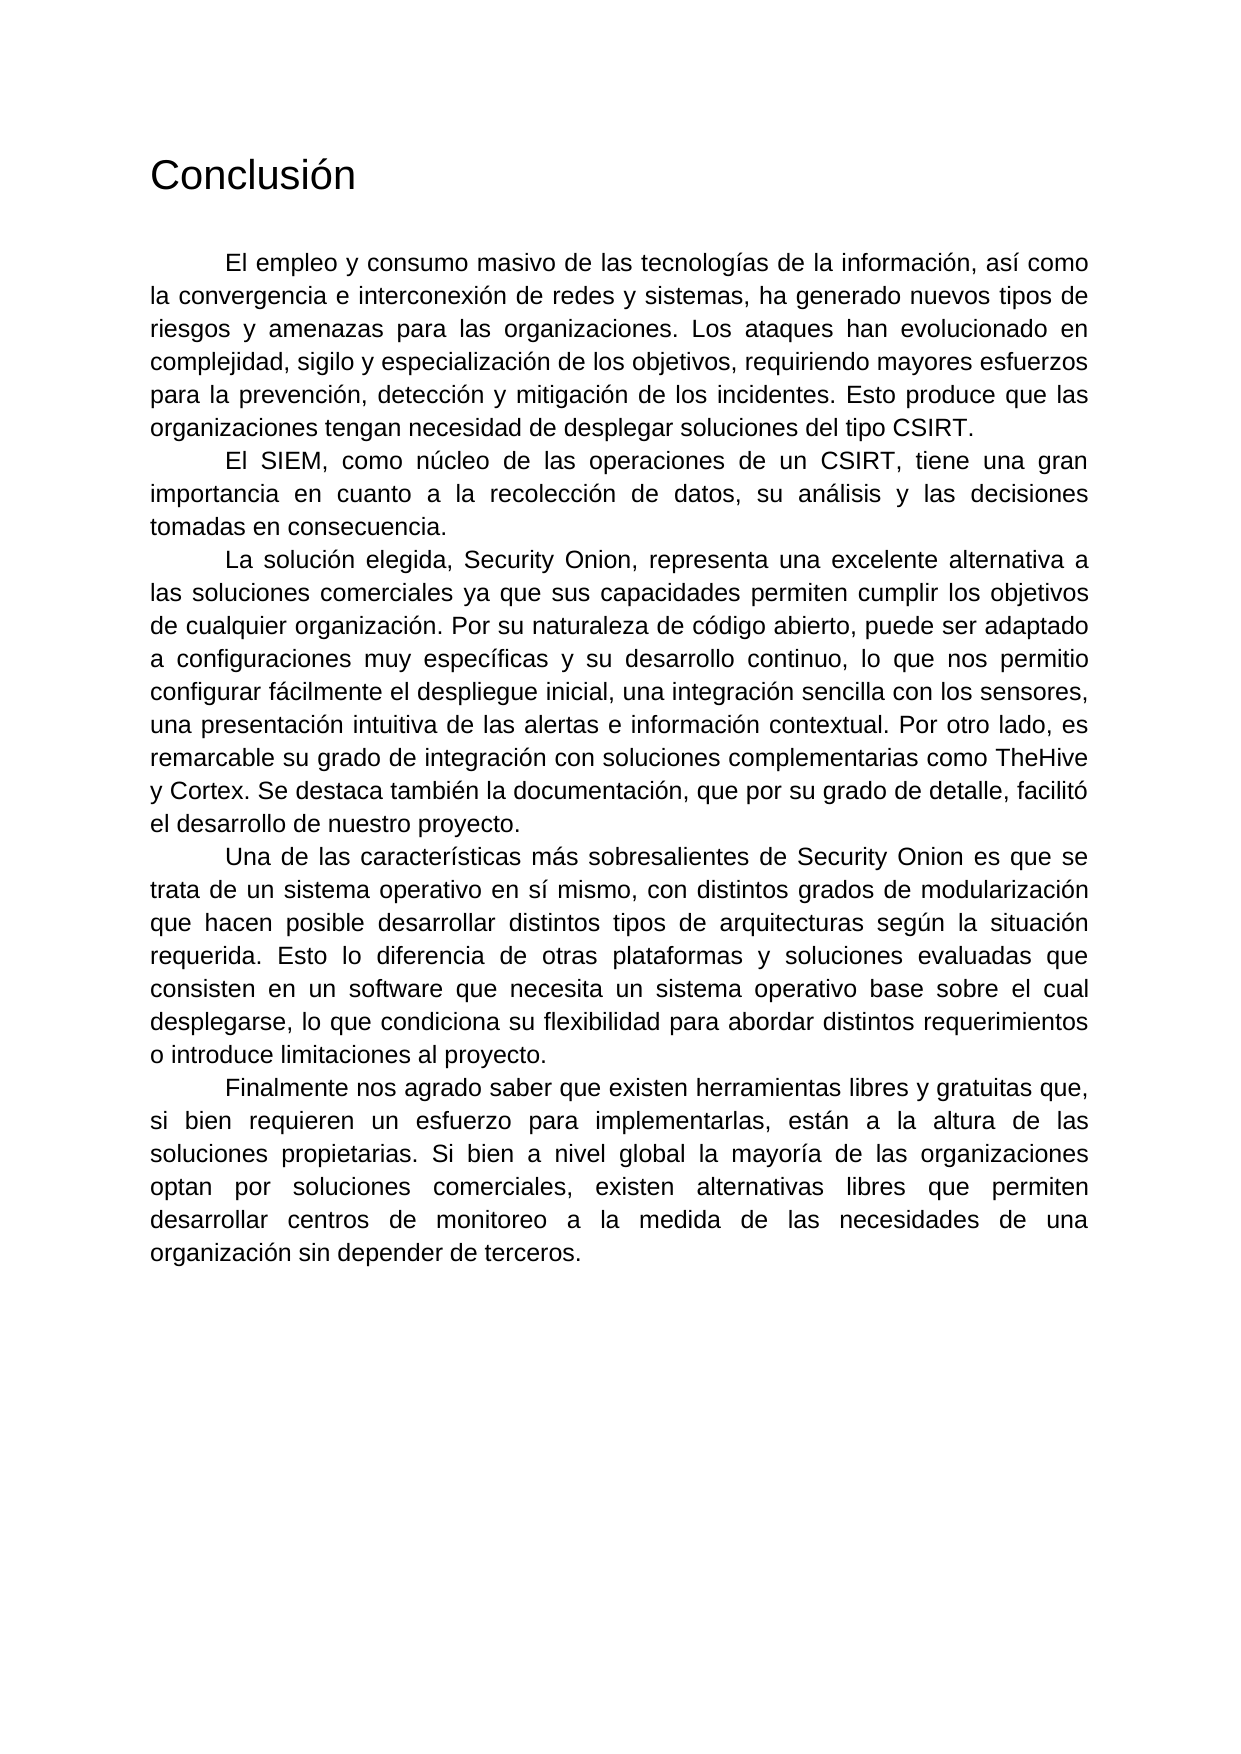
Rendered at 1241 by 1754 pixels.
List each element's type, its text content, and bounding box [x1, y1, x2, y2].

text El SIEM, como núcleo de las operaciones de un CSIRT, tiene una gran importancia en cuanto a la recolección de datos, su análisis y las decisiones tomadas en consecuencia. [150, 446, 1090, 541]
text El empleo y consumo masivo de las tecnologías de la información, así como la convergencia e interconexión de redes y sistemas, ha generado nuevos tipos de riesgos y amenazas para las organizaciones. Los ataques han evolucionado en complejidad, sigilo y especialización de los objetivos, requiriendo mayores esfuerzos para la prevención, detección y mitigación de los incidentes. Esto produce que las organizaciones tengan necesidad de desplegar soluciones del tipo CSIRT. [150, 248, 1090, 442]
text La solución elegida, Security Onion, representa una excelente alternativa a las soluciones comerciales ya que sus capacidades permiten cumplir los objetivos de cualquier organización. Por su naturaleza de código abierto, puede ser adaptado a configuraciones muy específicas y su desarrollo continuo, lo que nos permitio configurar fácilmente el despliegue inicial, una integración sencilla con los sensores, una presentación intuitiva de las alertas e información contextual. Por otro lado, es remarcable su grado de integración con soluciones complementarias como TheHive y Cortex. Se destaca también la documentación, que por su grado de detalle, facilitó el desarrollo de nuestro proyecto. [150, 545, 1090, 838]
text Finalmente nos agrado saber que existen herramientas libres y gratuitas que, si bien requieren un esfuerzo para implementarlas, están a la altura de las soluciones propietarias. Si bien a nivel global la mayoría de las organizaciones optan por soluciones comerciales, existen alternativas libres que permiten desarrollar centros de monitoreo a la medida de las necesidades de una organización sin depender de terceros. [150, 1073, 1090, 1267]
subtitle Conclusión [150, 150, 1090, 198]
text Una de las características más sobresalientes de Security Onion es que se trata de un sistema operativo en sí mismo, con distintos grados de modularización que hacen posible desarrollar distintos tipos de arquitecturas según la situación requerida. Esto lo diferencia de otras plataformas y soluciones evaluadas que consisten en un software que necesita un sistema operativo base sobre el cual desplegarse, lo que condiciona su flexibilidad para abordar distintos requerimientos o introduce limitaciones al proyecto. [150, 842, 1090, 1069]
